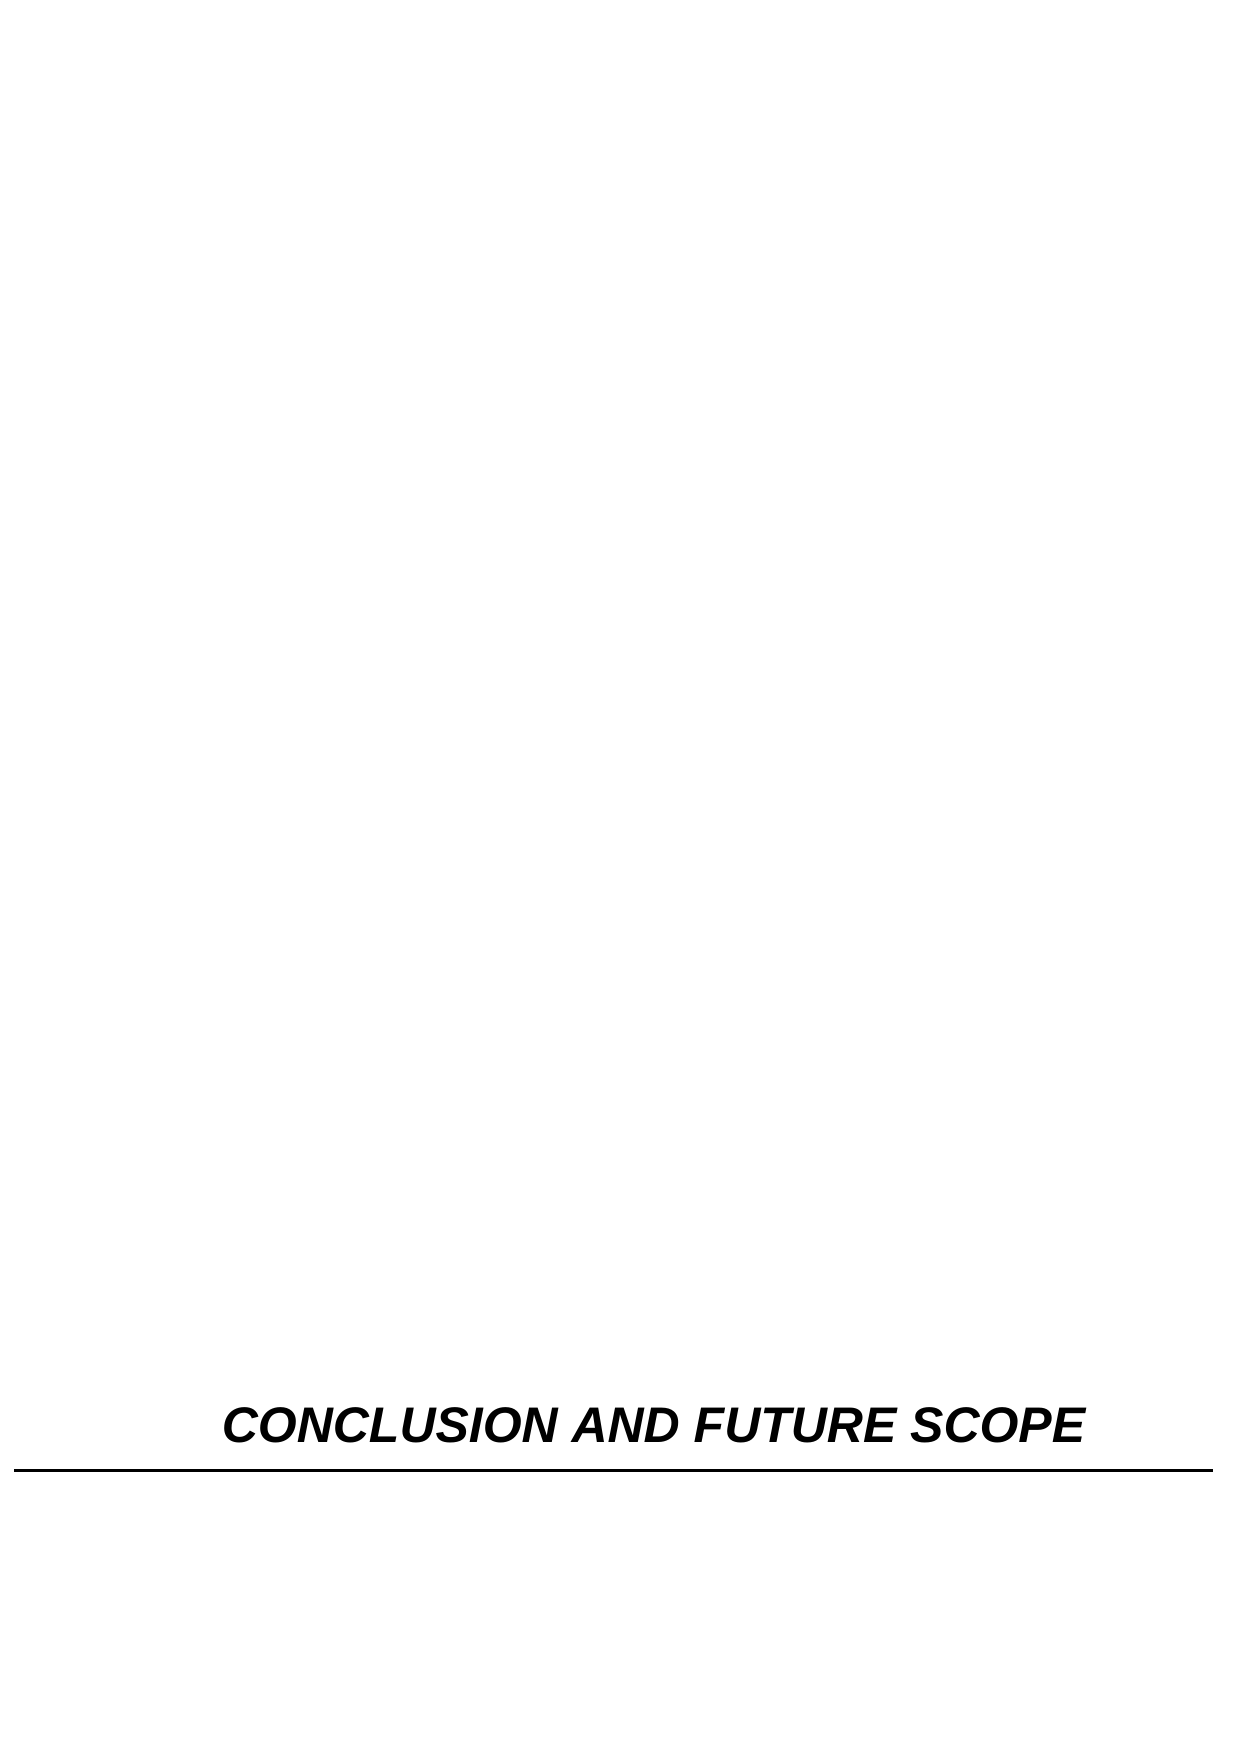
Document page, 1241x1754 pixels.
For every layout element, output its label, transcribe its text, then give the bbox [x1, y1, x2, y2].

text CONCLUSION AND FUTURE SCOPE [150, 1396, 1090, 1453]
